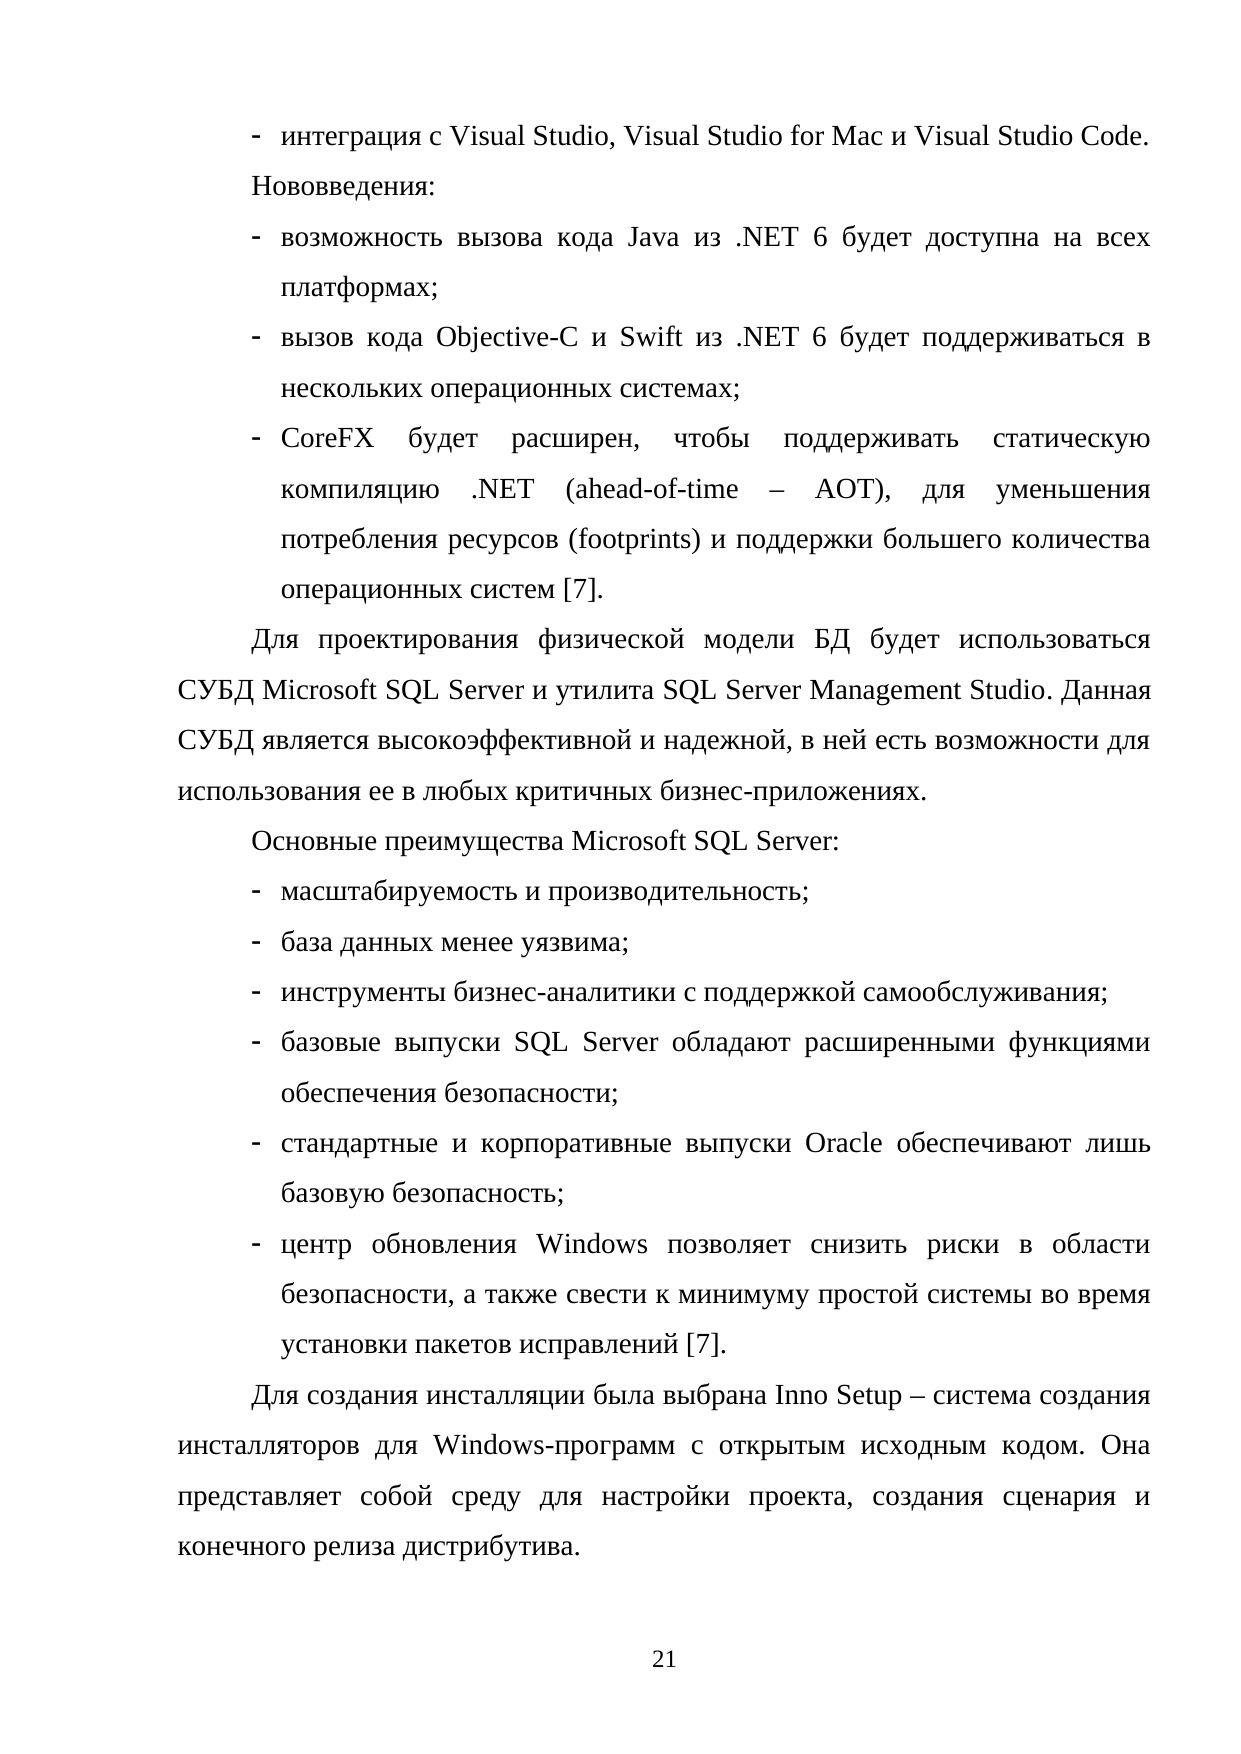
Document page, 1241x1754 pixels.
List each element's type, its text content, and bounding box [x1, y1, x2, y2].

list стандартные и корпоративные выпуски Oracle обеспечивают лишь базовую безопасность; [251, 1125, 1152, 1209]
list возможность вызова кода Java из .NET 6 будет доступна на всех платформах; [251, 219, 1152, 303]
list Основные преимущества Microsoft SQL Server: [177, 823, 1152, 856]
list вызов кода Objective-C и Swift из .NET 6 будет поддерживаться в нескольких операционных системах; [251, 319, 1152, 403]
list центр обновления Windows позволяет снизить риски в области безопасности, а также свести к минимуму простой системы во время установки пакетов исправлений [7]. [251, 1226, 1152, 1360]
list база данных менее уязвима; [251, 924, 1152, 957]
list интеграция с Visual Studio, Visual Studio for Mac и Visual Studio Code. [251, 118, 1152, 152]
text Для создания инсталляции была выбрана Inno Setup – система создания инсталляторов для Windows-программ с открытым исходным кодом. Она представляет собой среду для настройки проекта, создания сценария и конечного релиза дистрибутива. [177, 1377, 1152, 1561]
list Для проектирования физической модели БД будет использоваться СУБД Microsoft SQL Server и утилита SQL Server Management Studio. Данная СУБД является высокоэффективной и надежной, в ней есть возможности для использования ее в любых критичных бизнес-приложениях. [177, 622, 1152, 806]
list масштабируемость и производительность; [251, 873, 1152, 907]
list базовые выпуски SQL Server обладают расширенными функциями обеспечения безопасности; [251, 1024, 1152, 1108]
list инструменты бизнес-аналитики с поддержкой самообслуживания; [251, 974, 1152, 1008]
text Нововведения: [251, 168, 1152, 202]
list CoreFX будет расширен, чтобы поддерживать статическую компиляцию .NET (ahead-of-time – AOT), для уменьшения потребления ресурсов (footprints) и поддержки большего количества операционных систем [7]. [251, 420, 1152, 605]
